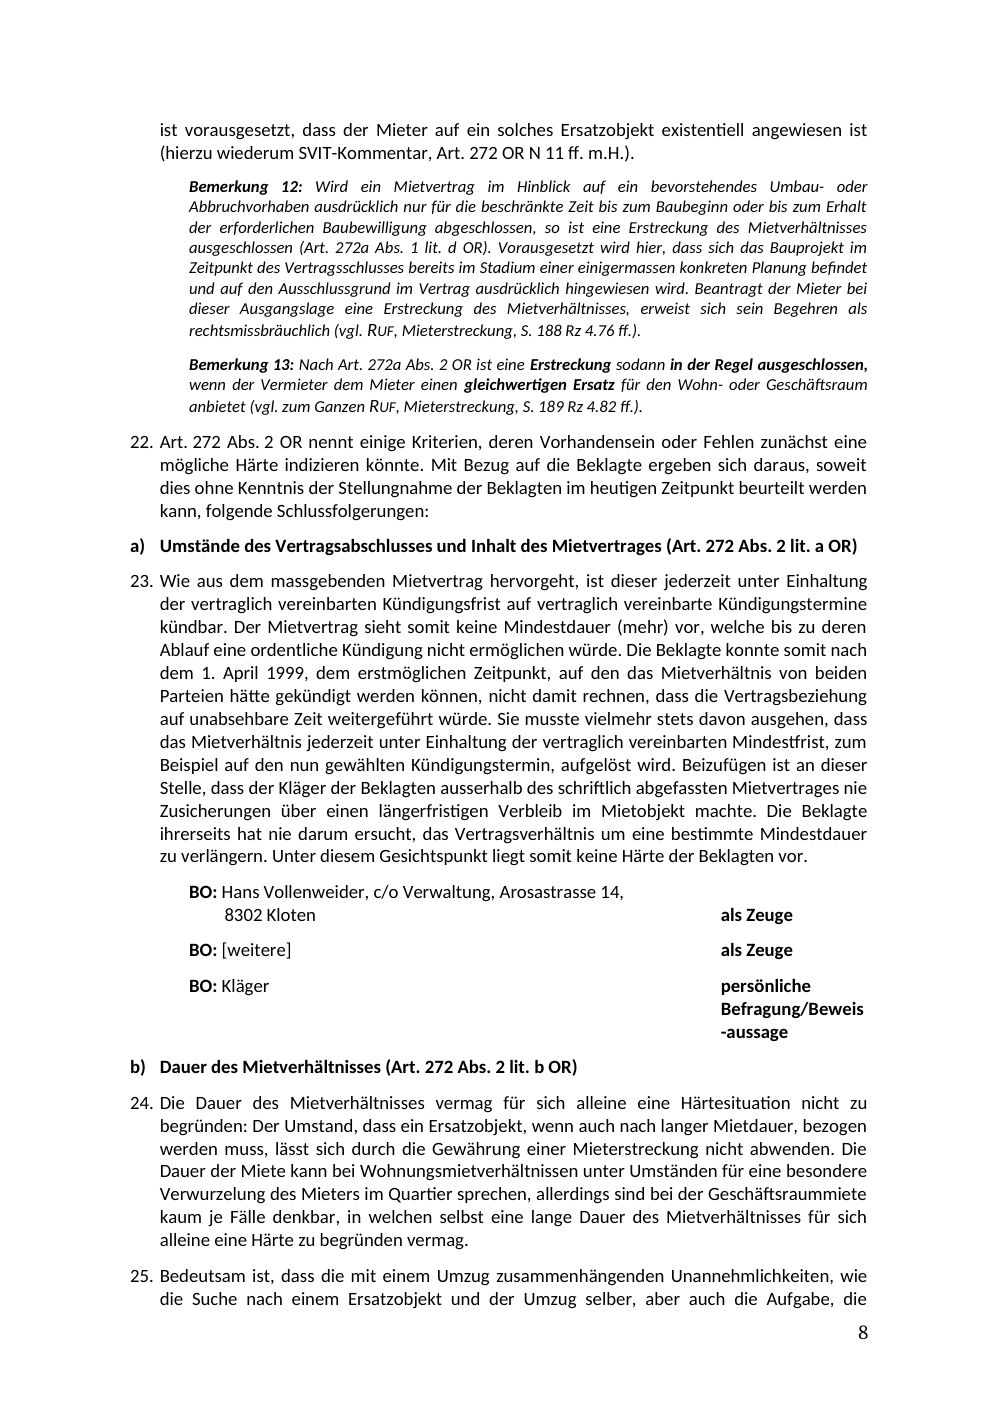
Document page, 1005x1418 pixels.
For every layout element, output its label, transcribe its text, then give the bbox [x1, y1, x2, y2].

text b) Dauer des Mietverhältnisses (Art. 272 Abs. 2 lit. b OR) [130, 1056, 868, 1078]
text BO: Hans Vollenweider, c/o Verwaltung, Arosastrasse 14, [130, 880, 868, 903]
text BO: Kläger persönliche Befragung/Beweis-aussage [130, 974, 868, 1043]
list Art. 272 Abs. 2 OR nennt einige Kriterien, deren Vorhandensein oder Fehlen zunächst eine mögliche Härte indizieren könnte. Mit Bezug auf die Beklagte ergeben sich daraus, soweit dies ohne Kenntnis der Stellungnahme der Beklagten im heutigen Zeitpunkt beurteilt werden kann, folgende Schlussfolgerungen: [130, 430, 868, 522]
list Wie aus dem massgebenden Mietvertrag hervorgeht, ist dieser jederzeit unter Einhaltung der vertraglich vereinbarten Kündigungsfrist auf vertraglich vereinbarte Kündigungstermine kündbar. Der Mietvertrag sieht somit keine Mindestdauer (mehr) vor, welche bis zu deren Ablauf eine ordentliche Kündigung nicht ermöglichen würde. Die Beklagte konnte somit nach dem 1. April 1999, dem erstmöglichen Zeitpunkt, auf den das Mietverhältnis von beiden Parteien hätte gekündigt werden können, nicht damit rechnen, dass die Vertragsbeziehung auf unabsehbare Zeit weitergeführt würde. Sie musste vielmehr stets davon ausgehen, dass das Mietverhältnis jederzeit unter Einhaltung der vertraglich vereinbarten Mindestfrist, zum Beispiel auf den nun gewählten Kündigungstermin, aufgelöst wird. Beizufügen ist an dieser Stelle, dass der Kläger der Beklagten ausserhalb des schriftlich abgefassten Mietvertrages nie Zusicherungen über einen längerfristigen Verbleib im Mietobjekt machte. Die Beklagte ihrerseits hat nie darum ersucht, das Vertragsverhältnis um eine bestimmte Mindestdauer zu verlängern. Unter diesem Gesichtspunkt liegt somit keine Härte der Beklagten vor. [130, 570, 868, 868]
text Bemerkung 12: Wird ein Mietvertrag im Hinblick auf ein bevorstehendes Umbau- oder Abbruchvorhaben ausdrücklich nur für die beschränkte Zeit bis zum Baubeginn oder bis zum Erhalt der erforderlichen Baubewilligung abgeschlossen, so ist eine Erstreckung des Mietverhältnisses ausgeschlossen (Art. 272a Abs. 1 lit. d OR). Vorausgesetzt wird hier, dass sich das Bauprojekt im Zeitpunkt des Vertragsschlusses bereits im Stadium einer einigermassen konkreten Planung befindet und auf den Ausschlussgrund im Vertrag ausdrücklich hingewiesen wird. Beantragt der Mieter bei dieser Ausgangslage eine Erstreckung des Mietverhältnisses, erweist sich sein Begehren als rechtsmissbräuchlich (vgl. Ruf, Mieterstreckung, S. 188 Rz 4.76 ff.). [130, 176, 868, 342]
list Die Dauer des Mietverhältnisses vermag für sich alleine eine Härtesituation nicht zu begründen: Der Umstand, dass ein Ersatzobjekt, wenn auch nach langer Mietdauer, bezogen werden muss, lässt sich durch die Gewährung einer Mieterstreckung nicht abwenden. Die Dauer der Miete kann bei Wohnungsmietverhältnissen unter Umständen für eine besondere Verwurzelung des Mieters im Quartier sprechen, allerdings sind bei der Geschäftsraummiete kaum je Fälle denkbar, in welchen selbst eine lange Dauer des Mietverhältnisses für sich alleine eine Härte zu begründen vermag. [130, 1091, 868, 1251]
text a) Umstände des Vertragsabschlusses und Inhalt des Mietvertrages (Art. 272 Abs. 2 lit. a OR) [130, 534, 868, 557]
text Bemerkung 13: Nach Art. 272a Abs. 2 OR ist eine Erstreckung sodann in der Regel ausgeschlossen, wenn der Vermieter dem Mieter einen gleichwertigen Ersatz für den Wohn- oder Geschäftsraum anbietet (vgl. zum Ganzen Ruf, Mieterstreckung, S. 189 Rz 4.82 ff.). [130, 354, 868, 418]
text BO: [weitere] als Zeuge [130, 939, 868, 962]
text 8302 Kloten als Zeuge [130, 903, 868, 926]
